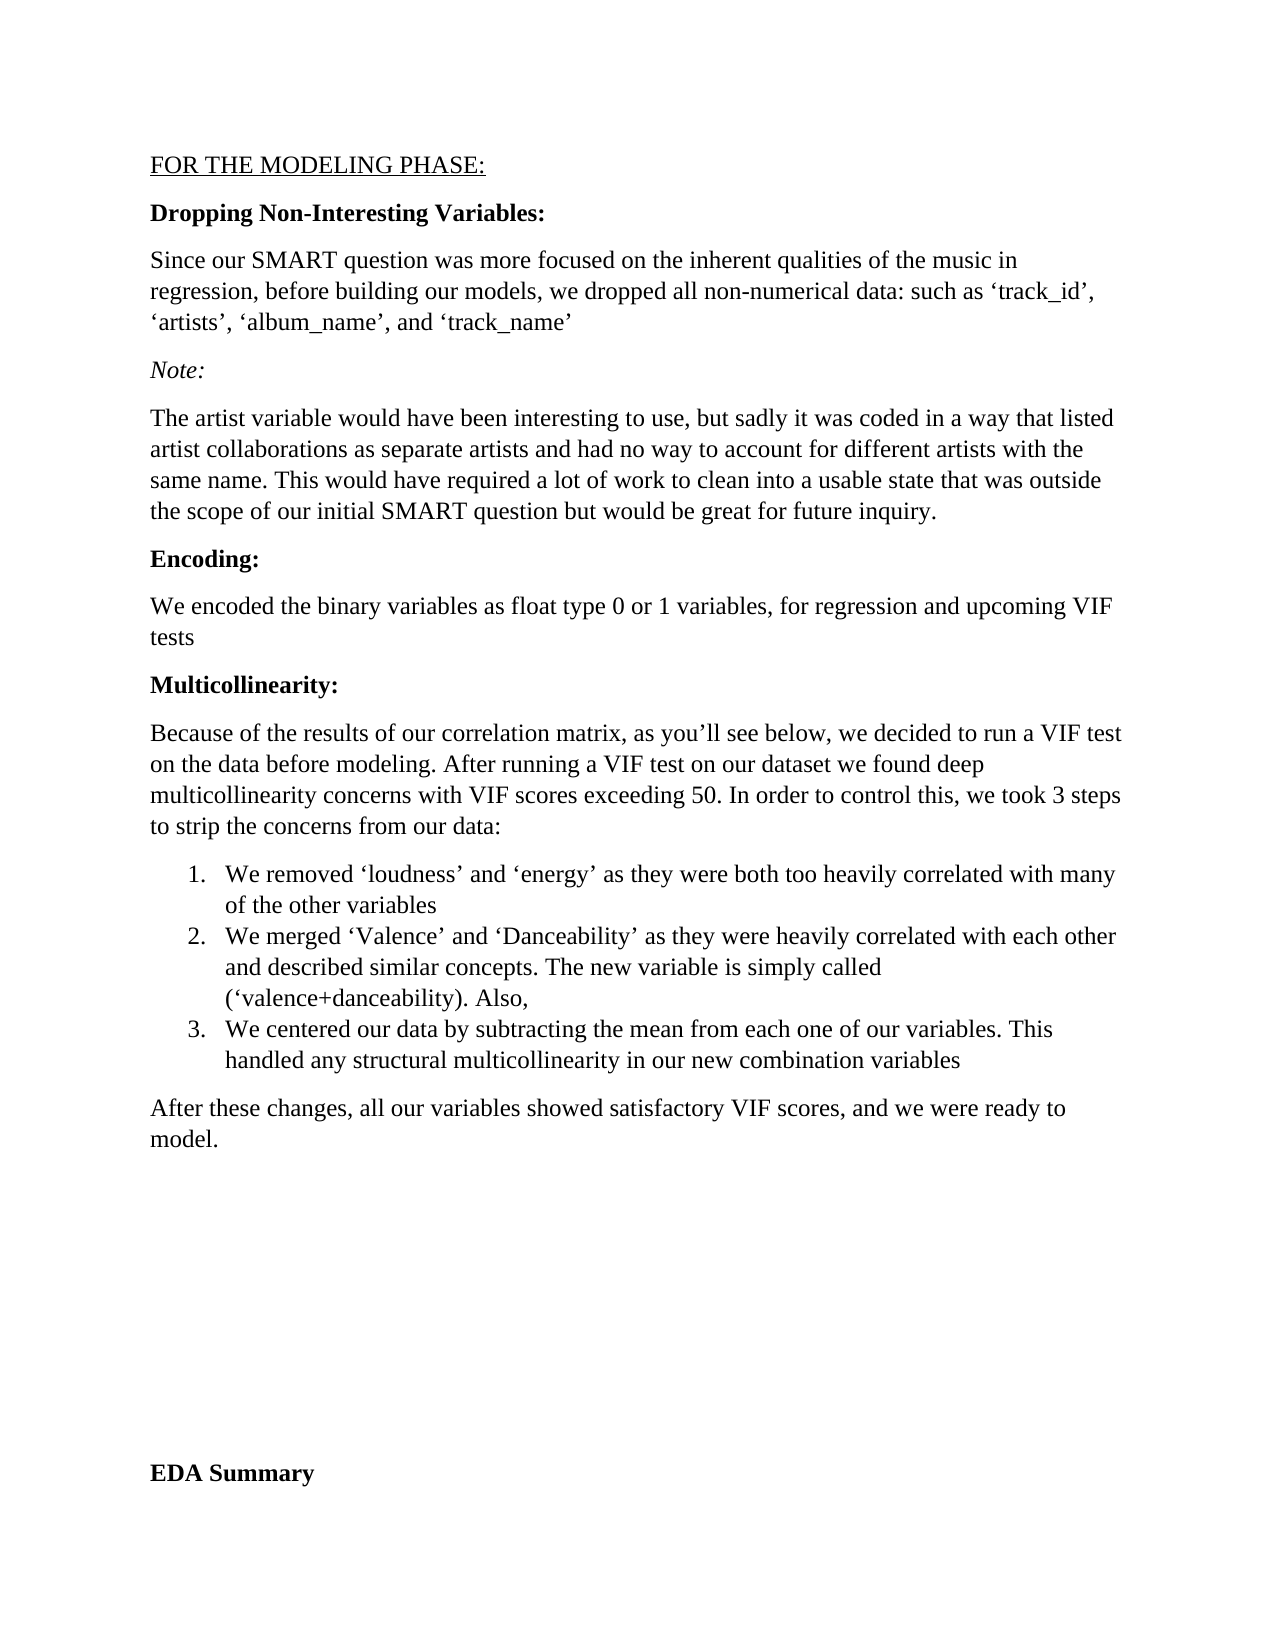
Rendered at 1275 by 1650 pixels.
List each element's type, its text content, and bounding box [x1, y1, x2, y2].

text We encoded the binary variables as float type 0 or 1 variables, for regression and upcoming VIF tests [150, 591, 1125, 651]
text Encoding: [150, 544, 1125, 572]
text Multicollinearity: [150, 670, 1125, 699]
text Because of the results of our correlation matrix, as you’ll see below, we decided to run a VIF test on the data before modeling. After running a VIF test on our dataset we found deep multicollinearity concerns with VIF scores exceeding 50. In order to control this, we took 3 steps to strip the concerns from our data: [150, 718, 1125, 840]
text FOR THE MODELING PHASE: [150, 150, 1125, 179]
text EDA Summary [150, 1458, 1125, 1486]
list We removed ‘loudness’ and ‘energy’ as they were both too heavily correlated with many of the other variables [187, 859, 1125, 918]
text The artist variable would have been interesting to use, but sadly it was coded in a way that listed artist collaborations as separate artists and had no way to account for different artists with the same name. This would have required a lot of work to clean into a usable state that was outside the scope of our initial SMART question but would be great for future inquiry. [150, 403, 1125, 525]
list We merged ‘Valence’ and ‘Danceability’ as they were heavily correlated with each other and described similar concepts. The new variable is simply called (‘valence+danceability). Also, [187, 921, 1125, 1012]
text Note: [150, 355, 1125, 384]
list We centered our data by subtracting the mean from each one of our variables. This handled any structural multicollinearity in our new combination variables [187, 1014, 1125, 1074]
text After these changes, all our variables showed satisfactory VIF scores, and we were ready to model. [150, 1093, 1125, 1152]
text Dropping Non-Interesting Variables: [150, 198, 1125, 226]
text Since our SMART question was more focused on the inherent qualities of the music in regression, before building our models, we dropped all non-numerical data: such as ‘track_id’, ‘artists’, ‘album_name’, and ‘track_name’ [150, 245, 1125, 336]
